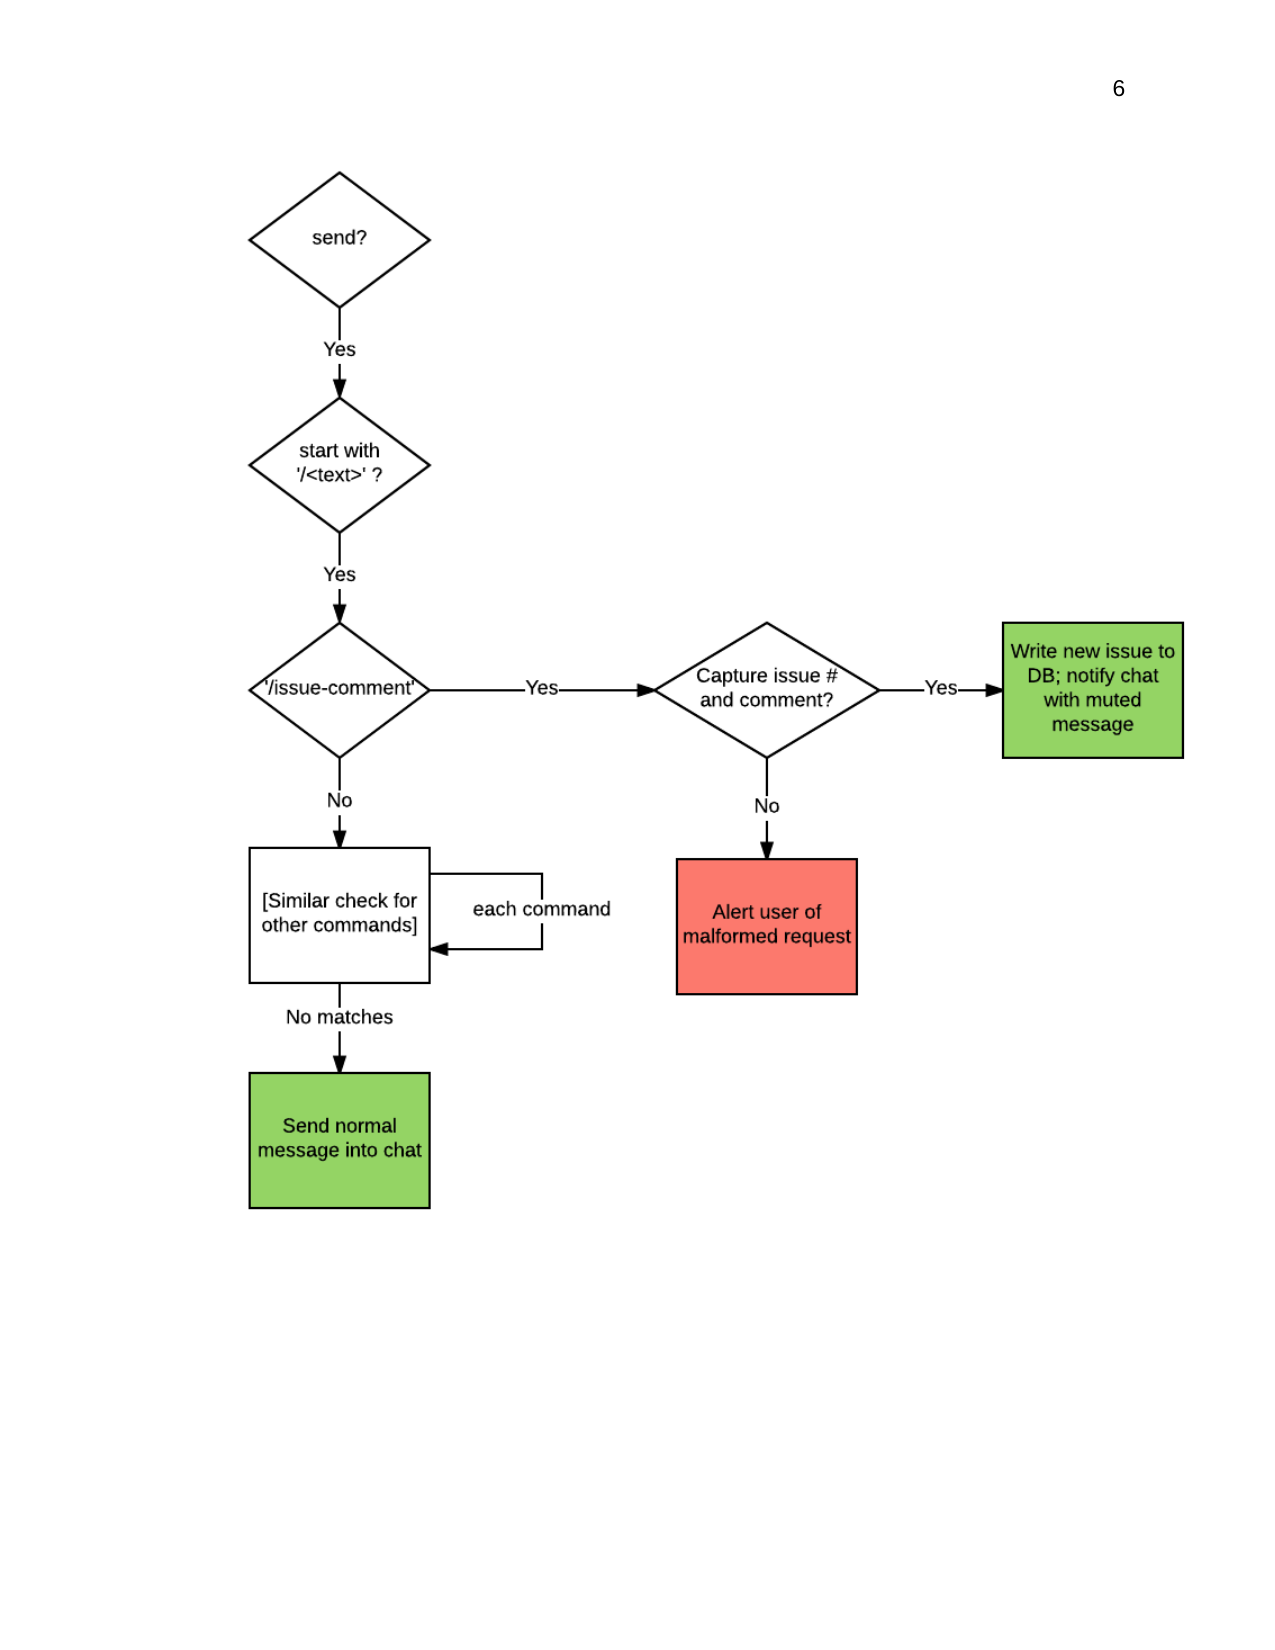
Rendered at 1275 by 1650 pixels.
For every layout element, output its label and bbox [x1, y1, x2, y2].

picture [225, 150, 1200, 1234]
